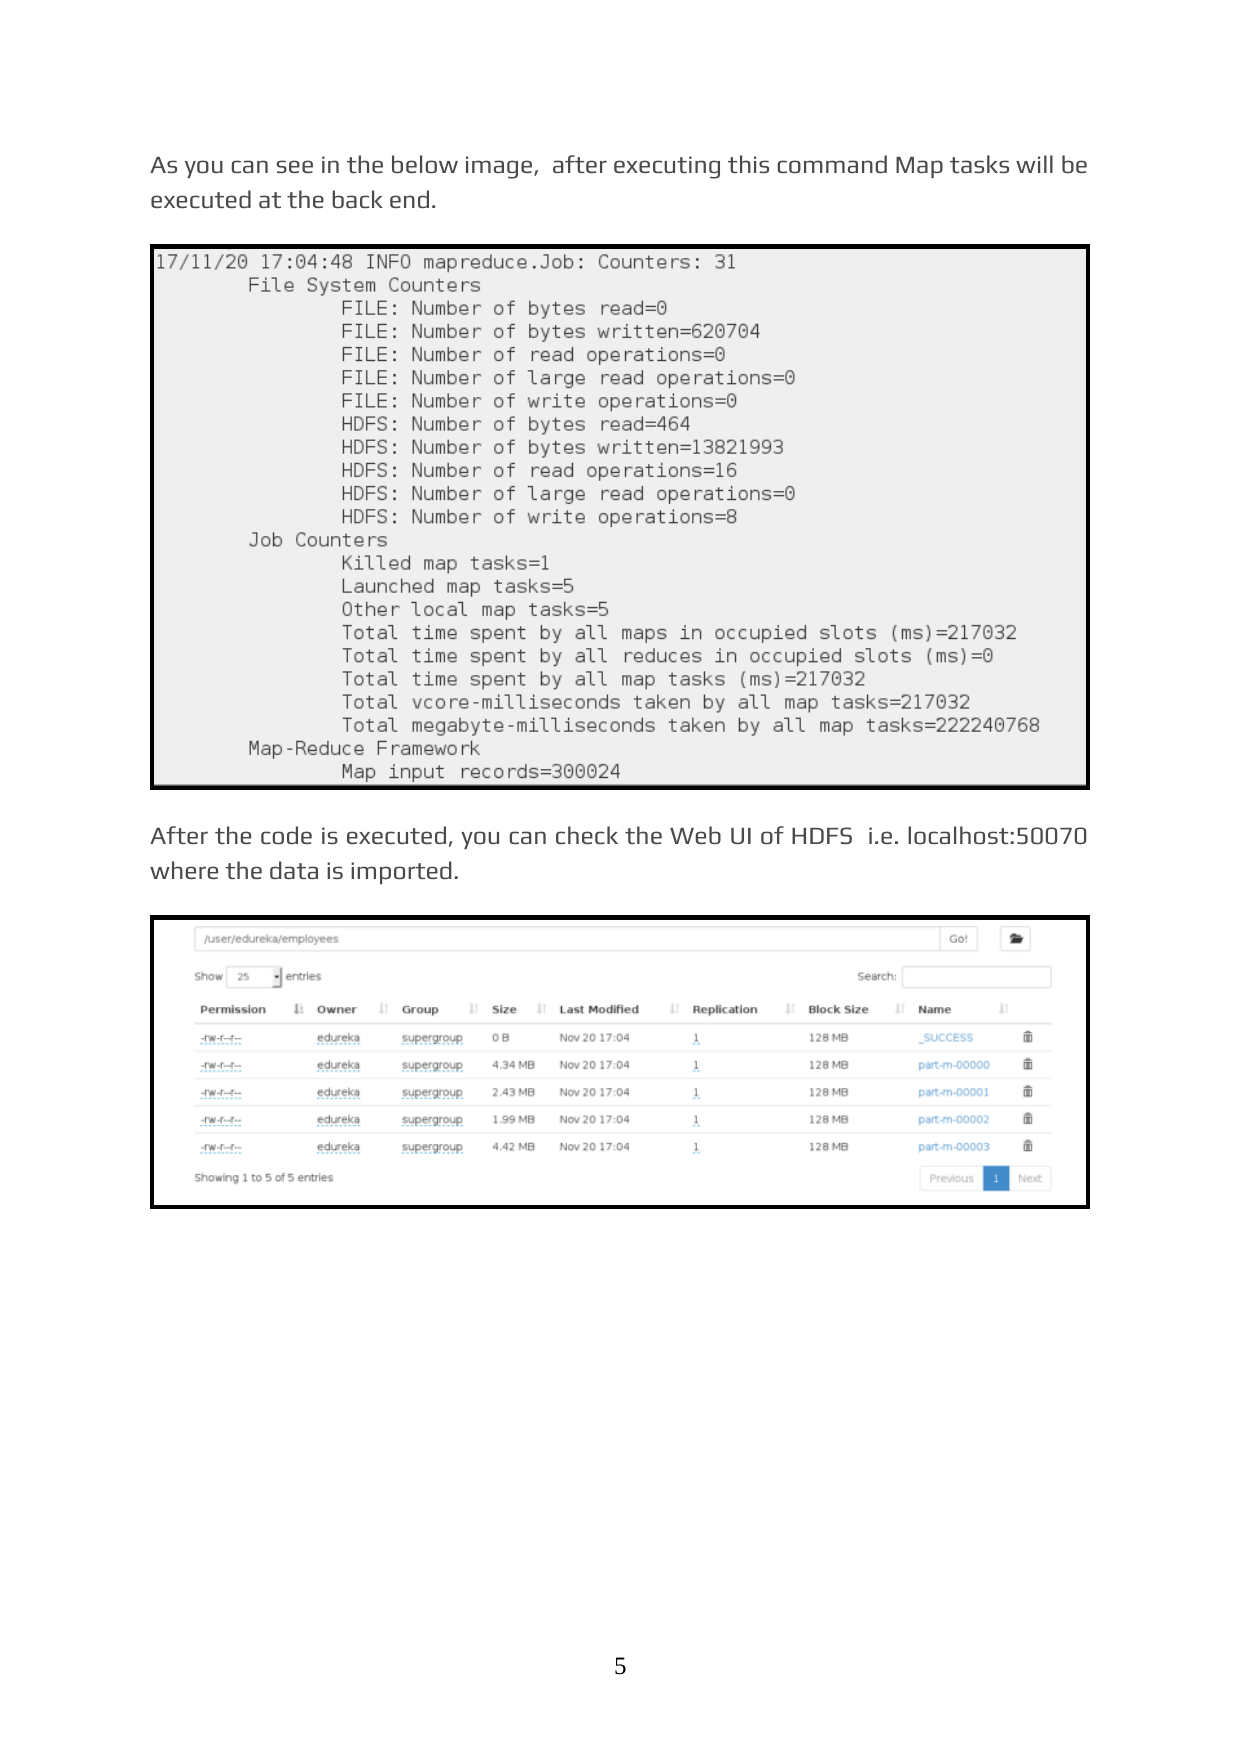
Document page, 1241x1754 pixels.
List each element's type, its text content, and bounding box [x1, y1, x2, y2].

text As you can see in the below image, after executing this command Map tasks will be executed at the back end. [150, 179, 1090, 214]
picture [154, 249, 1086, 786]
text After the code is executed, you can check the Web UI of HDFS i.e. localhost:50070 where the data is imported. [150, 850, 1090, 884]
picture [154, 920, 1086, 1205]
